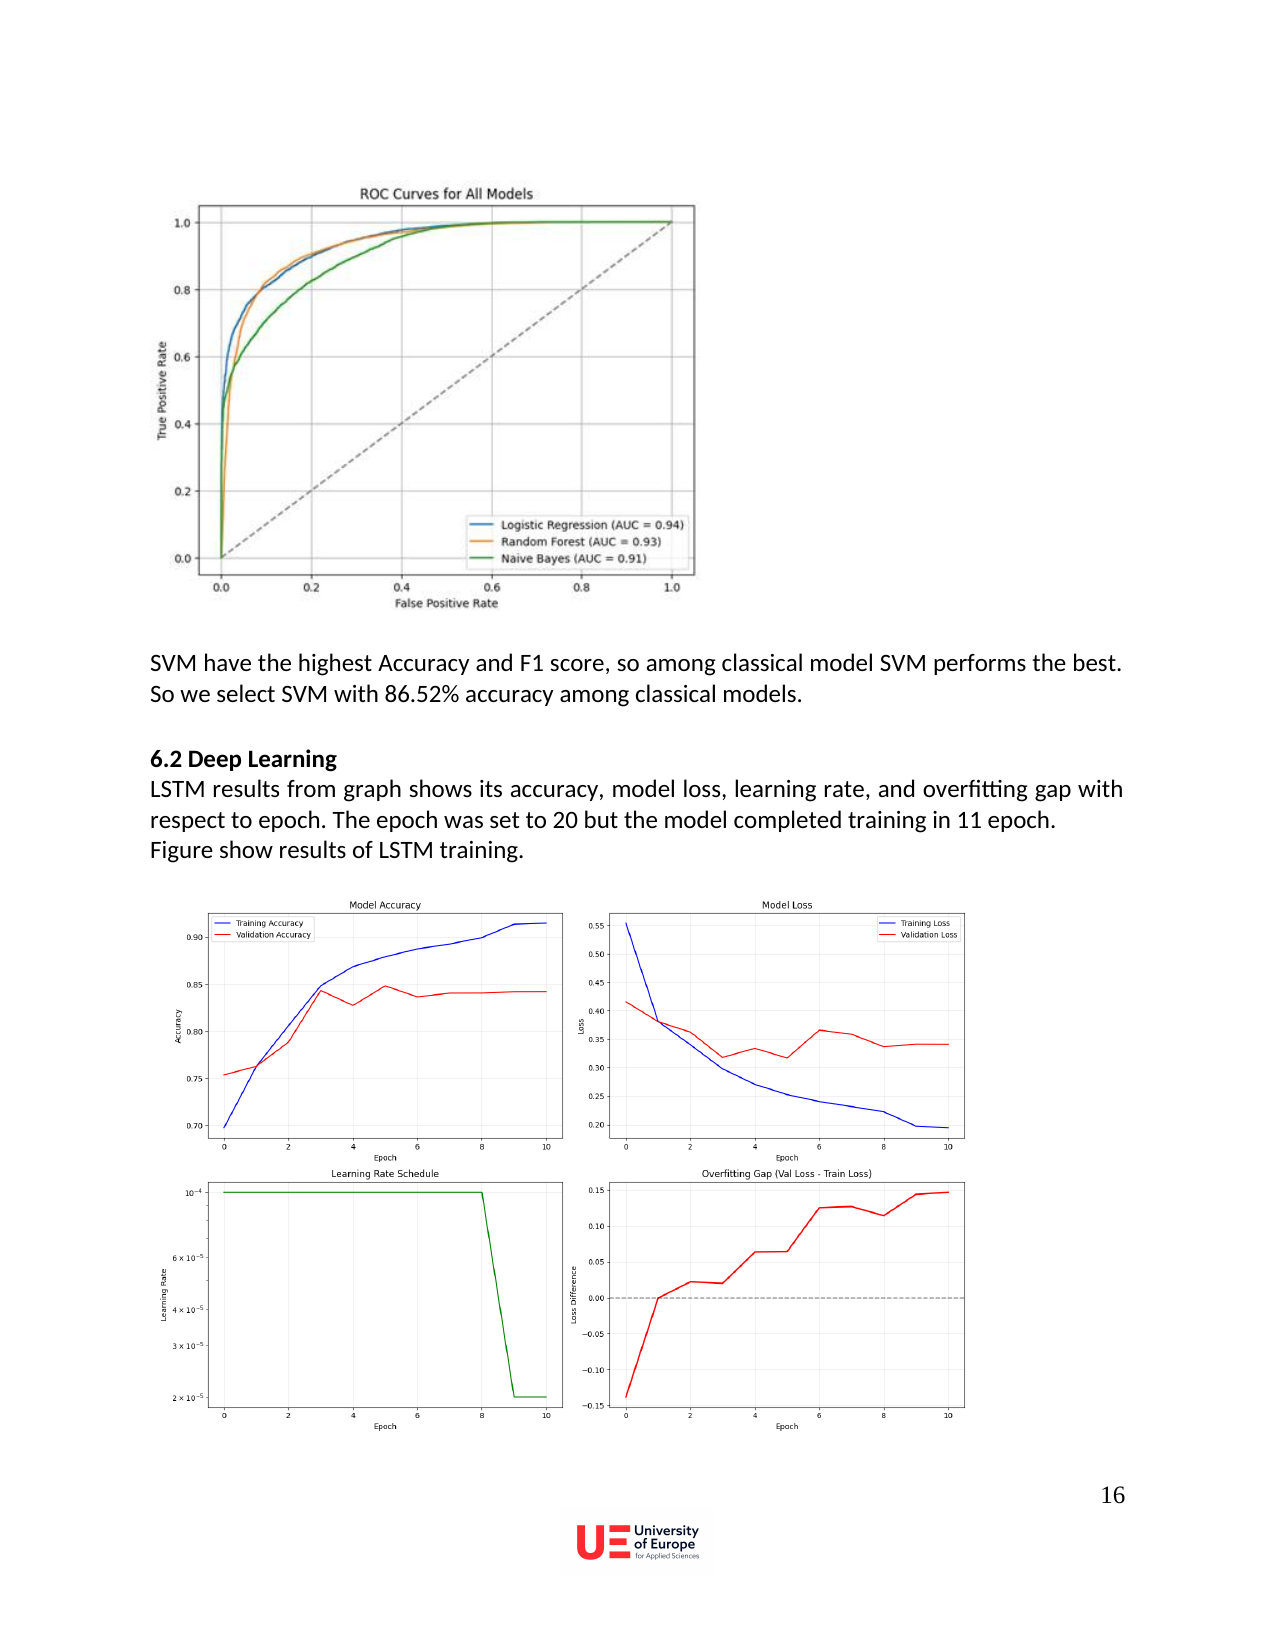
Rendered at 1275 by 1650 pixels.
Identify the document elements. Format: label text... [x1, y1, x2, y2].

text SVM have the highest Accuracy and F1 score, so among classical model SVM performs the best. So we select SVM with 86.52% accuracy among classical models. [150, 647, 1125, 708]
picture [155, 895, 969, 1436]
text LSTM results from graph shows its accuracy, model loss, learning rate, and overfitting gap with respect to epoch. The epoch was set to 20 but the model completed training in 11 epoch. [150, 773, 1125, 834]
picture [560, 1508, 715, 1575]
subtitle 6.2 Deep Learning [150, 743, 1125, 773]
text Figure show results of LSTM training. [150, 834, 1125, 865]
picture [150, 180, 702, 617]
